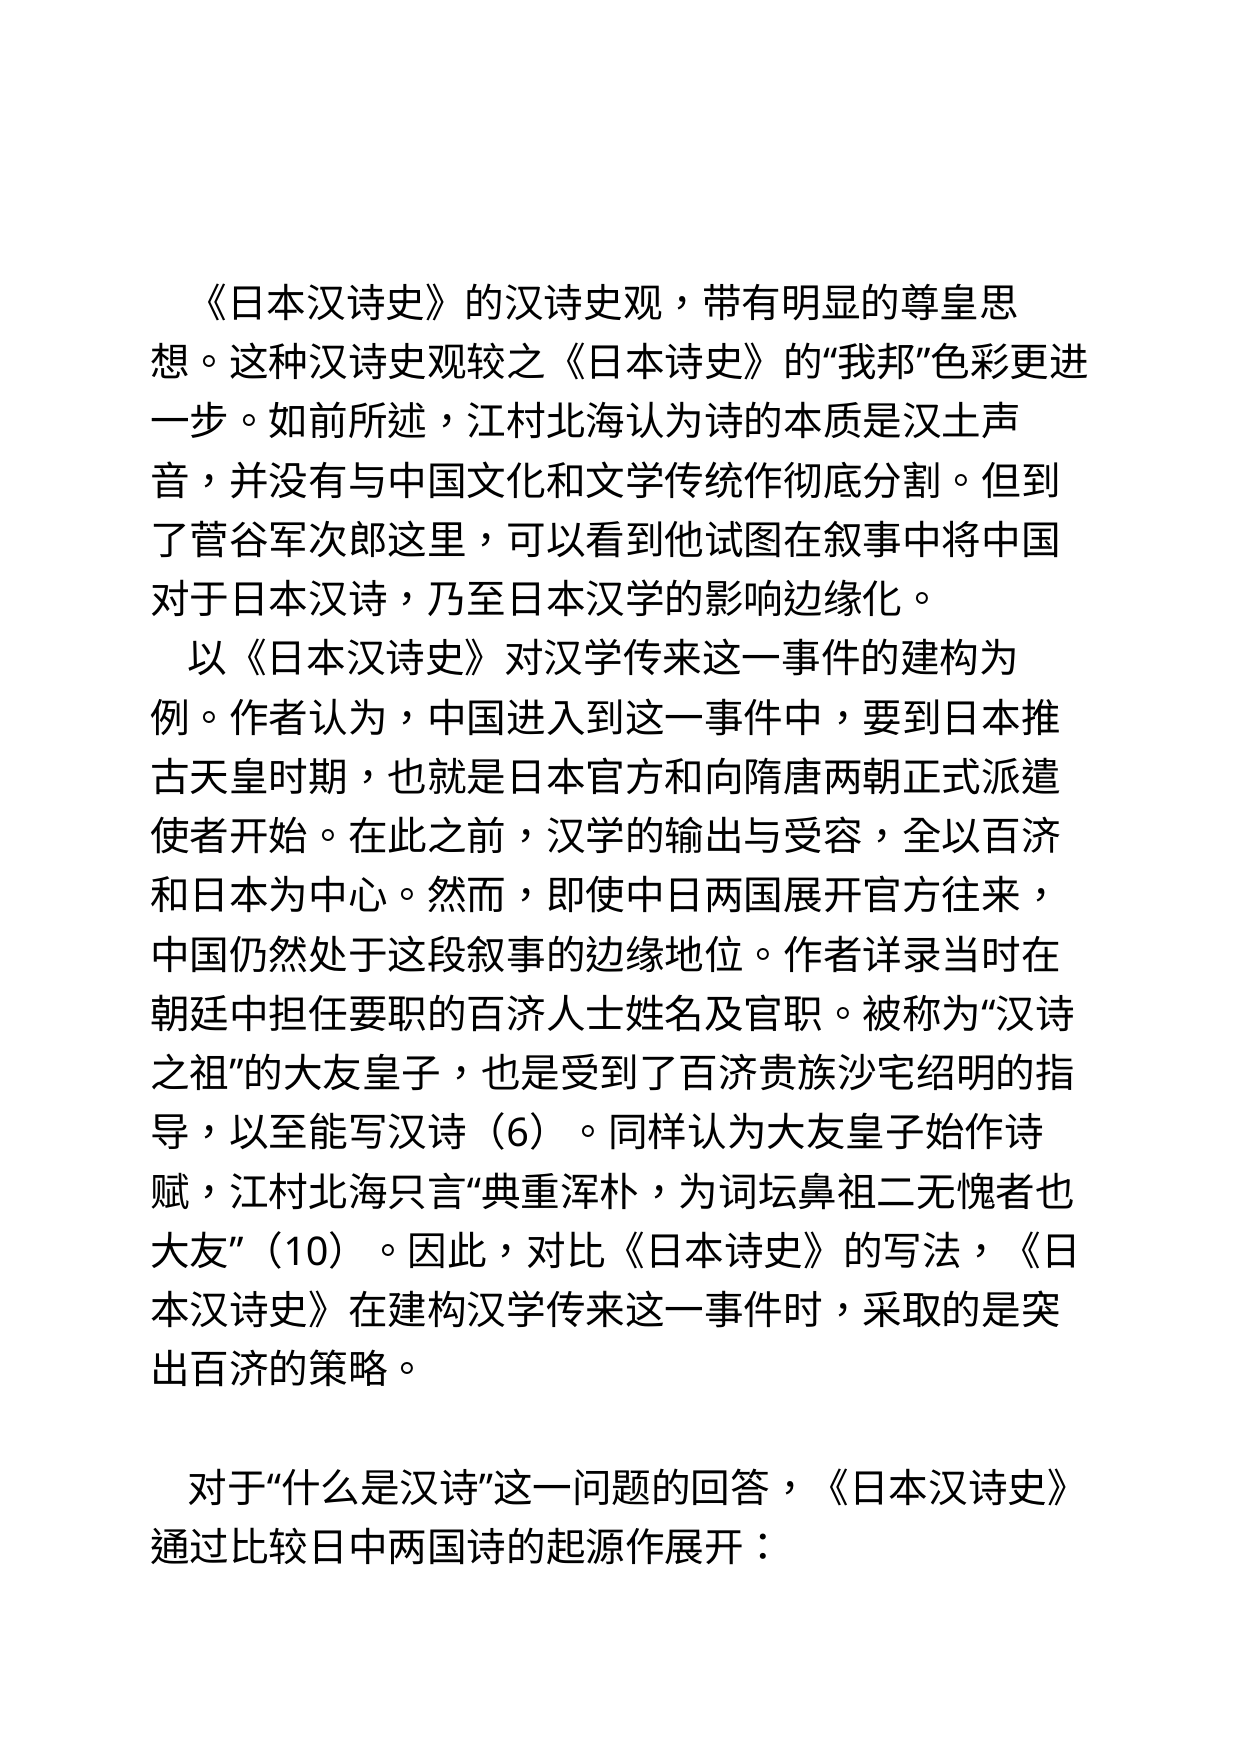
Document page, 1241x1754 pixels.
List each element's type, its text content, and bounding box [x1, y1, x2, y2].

text 《日本汉诗史》的汉诗史观，带有明显的尊皇思想。这种汉诗史观较之《日本诗史》的“我邦”色彩更进一步。如前所述，江村北海认为诗的本质是汉土声音，并没有与中国文化和文学传统作彻底分割。但到了菅谷军次郎这里，可以看到他试图在叙事中将中国对于日本汉诗，乃至日本汉学的影响边缘化。 [150, 275, 1090, 625]
text 对于“什么是汉诗”这一问题的回答，《日本汉诗史》通过比较日中两国诗的起源作展开： [150, 1460, 1090, 1573]
text 以《日本汉诗史》对汉学传来这一事件的建构为例。作者认为，中国进入到这一事件中，要到日本推古天皇时期，也就是日本官方和向隋唐两朝正式派遣使者开始。在此之前，汉学的输出与受容，全以百济和日本为中心。然而，即使中日两国展开官方往来，中国仍然处于这段叙事的边缘地位。作者详录当时在朝廷中担任要职的百济人士姓名及官职。被称为“汉诗之祖”的大友皇子，也是受到了百济贵族沙宅绍明的指导，以至能写汉诗（6）。同样认为大友皇子始作诗赋，江村北海只言“典重浑朴，为词坛鼻祖二无愧者也大友”（10）。因此，对比《日本诗史》的写法，《日本汉诗史》在建构汉学传来这一事件时，采取的是突出百济的策略。 [150, 630, 1090, 1396]
